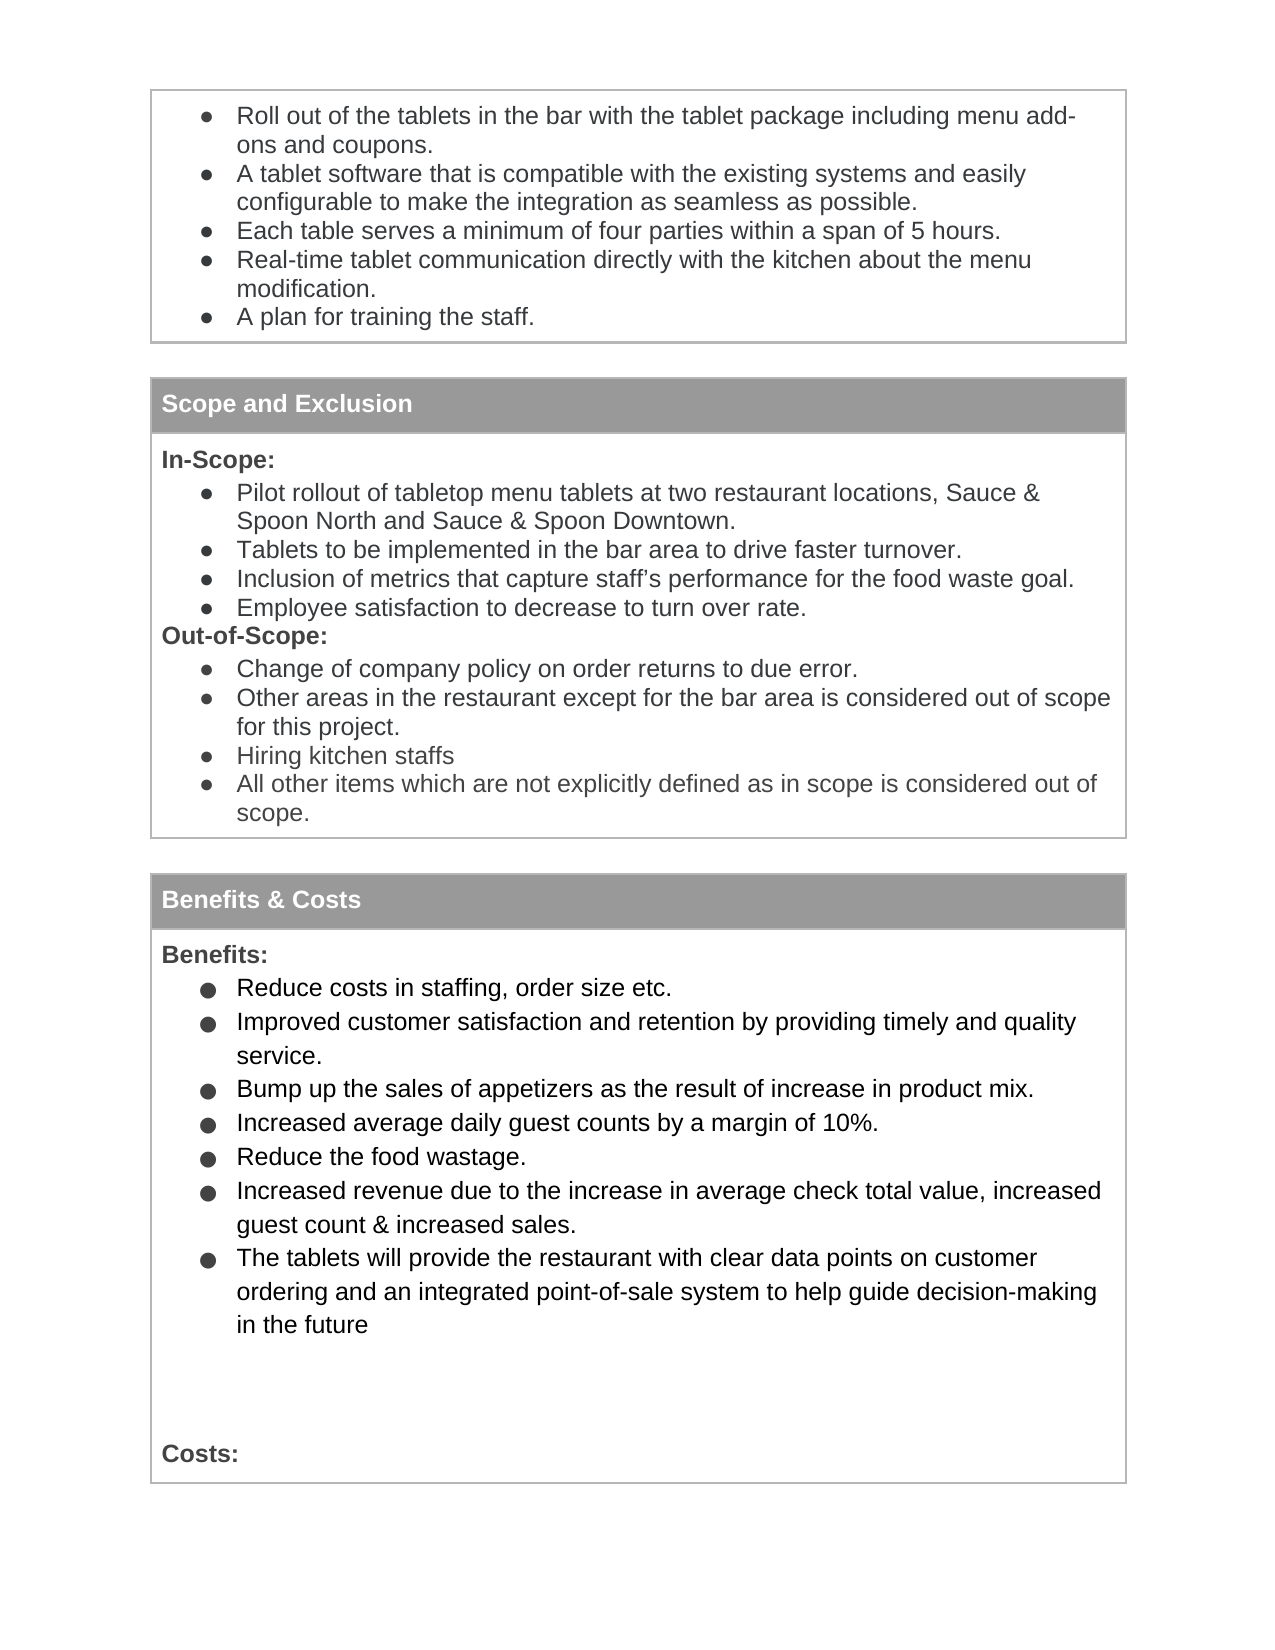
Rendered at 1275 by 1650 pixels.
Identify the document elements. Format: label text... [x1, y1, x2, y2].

table_header Benefits & Costs [152, 875, 1125, 928]
table_cell Roll out of the tablets in the bar with the tablet package including menu add- ons and coupons. A tablet software that is compatible with the existing systems and easily configurable to make the integration as seamless as possible. Each table serves a minimum of four parties within a span of 5 hours. Real-time tablet communication directly with the kitchen about the menu modification. A plan for training the staff. [152, 91, 1125, 341]
table_cell In-Scope: Pilot rollout of tabletop menu tablets at two restaurant locations, Sauce & Spoon North and Sauce & Spoon Downtown. Tablets to be implemented in the bar area to drive faster turnover. Inclusion of metrics that capture staff’s performance for the food waste goal. Employee satisfaction to decrease to turn over rate. Out-of-Scope: Change of company policy on order returns to due error. Other areas in the restaurant except for the bar area is considered out of scope for this project. Hiring kitchen staffs All other items which are not explicitly defined as in scope is considered out of scope. [152, 434, 1125, 837]
table_header Scope and Exclusion [152, 379, 1125, 432]
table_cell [152, 930, 1125, 1482]
